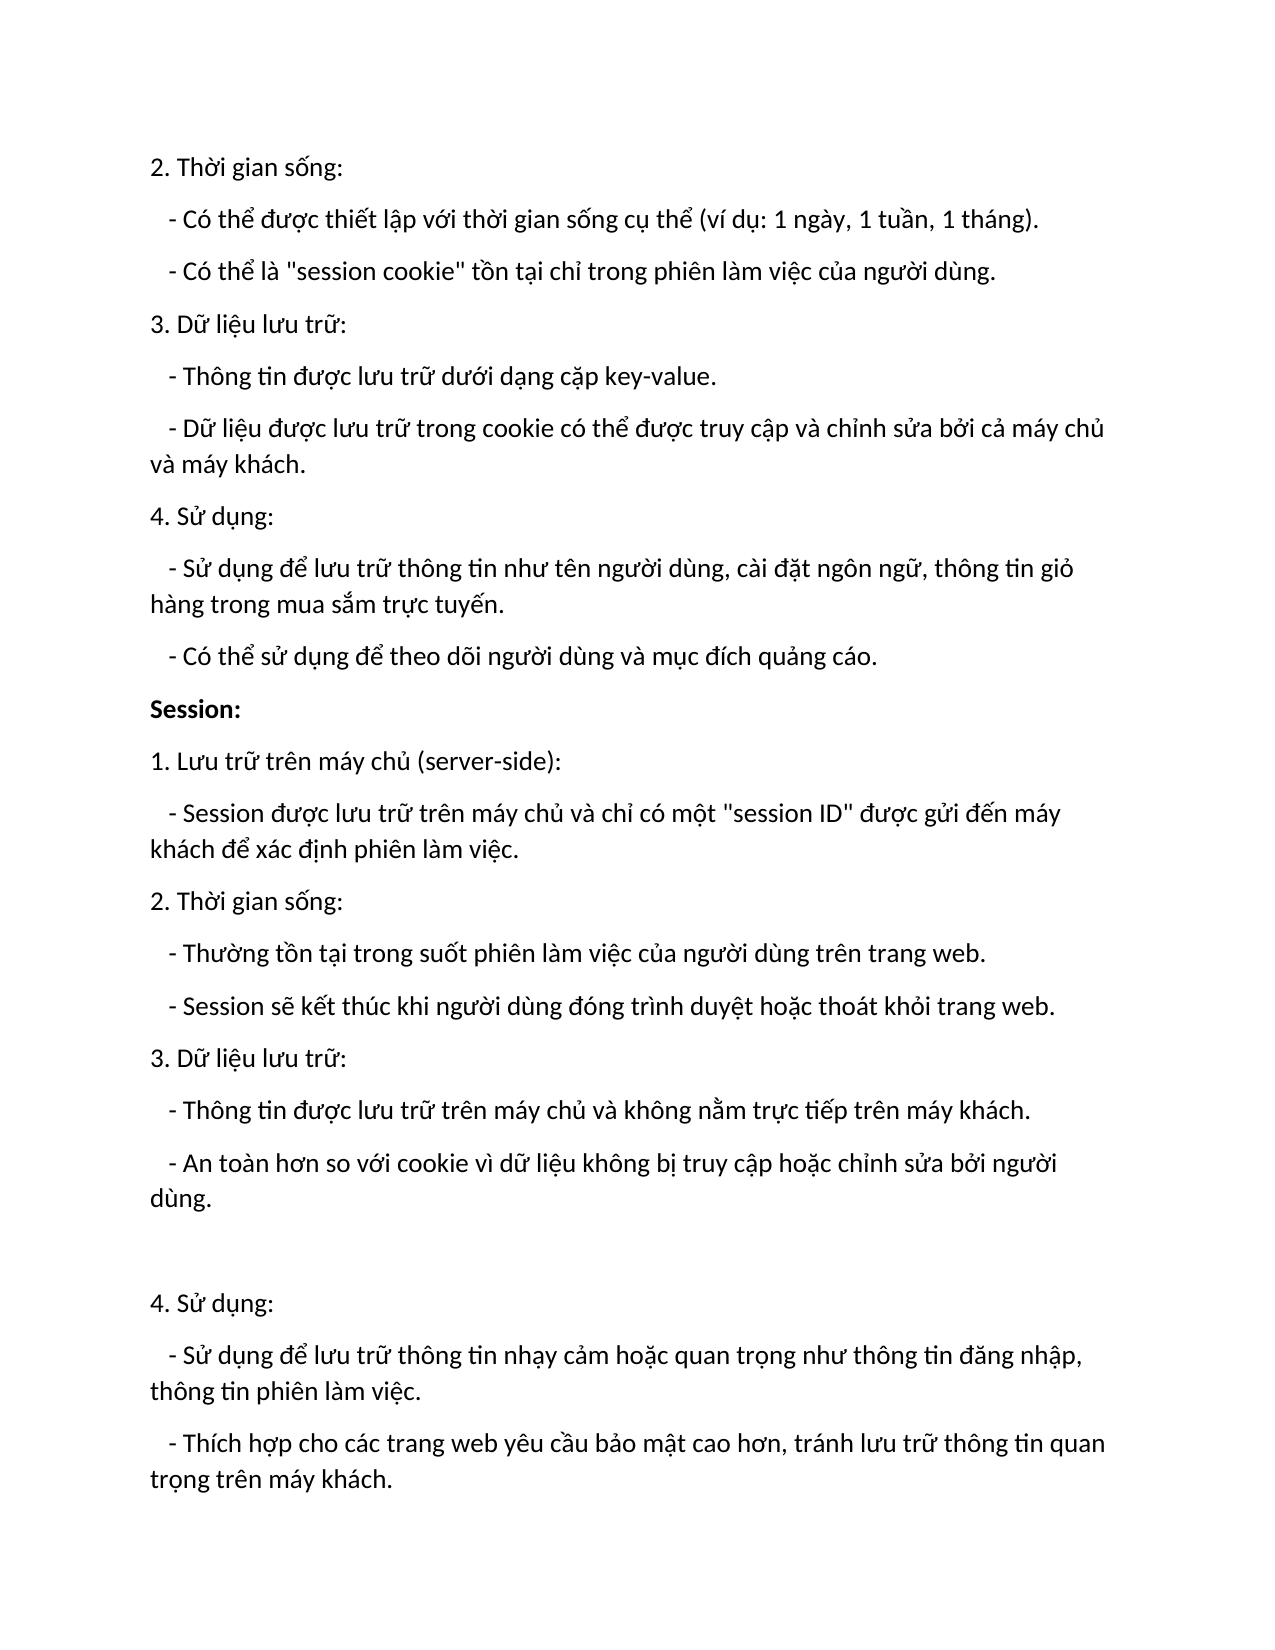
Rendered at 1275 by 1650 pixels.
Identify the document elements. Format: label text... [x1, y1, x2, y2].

text - Sử dụng để lưu trữ thông tin như tên người dùng, cài đặt ngôn ngữ, thông tin giỏ hàng trong mua sắm trực tuyến. [150, 552, 1125, 620]
text - Có thể sử dụng để theo dõi người dùng và mục đích quảng cáo. [150, 639, 1125, 673]
text - Sử dụng để lưu trữ thông tin nhạy cảm hoặc quan trọng như thông tin đăng nhập, thông tin phiên làm việc. [150, 1338, 1125, 1407]
text 4. Sử dụng: [150, 499, 1125, 532]
text - Dữ liệu được lưu trữ trong cookie có thể được truy cập và chỉnh sửa bởi cả máy chủ và máy khách. [150, 411, 1125, 480]
text - Thích hợp cho các trang web yêu cầu bảo mật cao hơn, tránh lưu trữ thông tin quan trọng trên máy khách. [150, 1426, 1125, 1495]
text - Có thể là "session cookie" tồn tại chỉ trong phiên làm việc của người dùng. [150, 254, 1125, 288]
text 3. Dữ liệu lưu trữ: [150, 1041, 1125, 1074]
text - Session sẽ kết thúc khi người dùng đóng trình duyệt hoặc thoát khỏi trang web. [150, 989, 1125, 1022]
text 1. Lưu trữ trên máy chủ (server-side): [150, 744, 1125, 777]
text - Thông tin được lưu trữ trên máy chủ và không nằm trực tiếp trên máy khách. [150, 1093, 1125, 1127]
text 3. Dữ liệu lưu trữ: [150, 307, 1125, 340]
text - Session được lưu trữ trên máy chủ và chỉ có một "session ID" được gửi đến máy khách để xác định phiên làm việc. [150, 796, 1125, 865]
text - Thông tin được lưu trữ dưới dạng cặp key-value. [150, 359, 1125, 392]
text - An toàn hơn so với cookie vì dữ liệu không bị truy cập hoặc chỉnh sửa bởi người dùng. [150, 1146, 1125, 1214]
text 4. Sử dụng: [150, 1286, 1125, 1319]
text 2. Thời gian sống: [150, 150, 1125, 183]
text - Thường tồn tại trong suốt phiên làm việc của người dùng trên trang web. [150, 937, 1125, 970]
text 2. Thời gian sống: [150, 884, 1125, 917]
text - Có thể được thiết lập với thời gian sống cụ thể (ví dụ: 1 ngày, 1 tuần, 1 tháng). [150, 202, 1125, 235]
text Session: [150, 692, 1125, 725]
